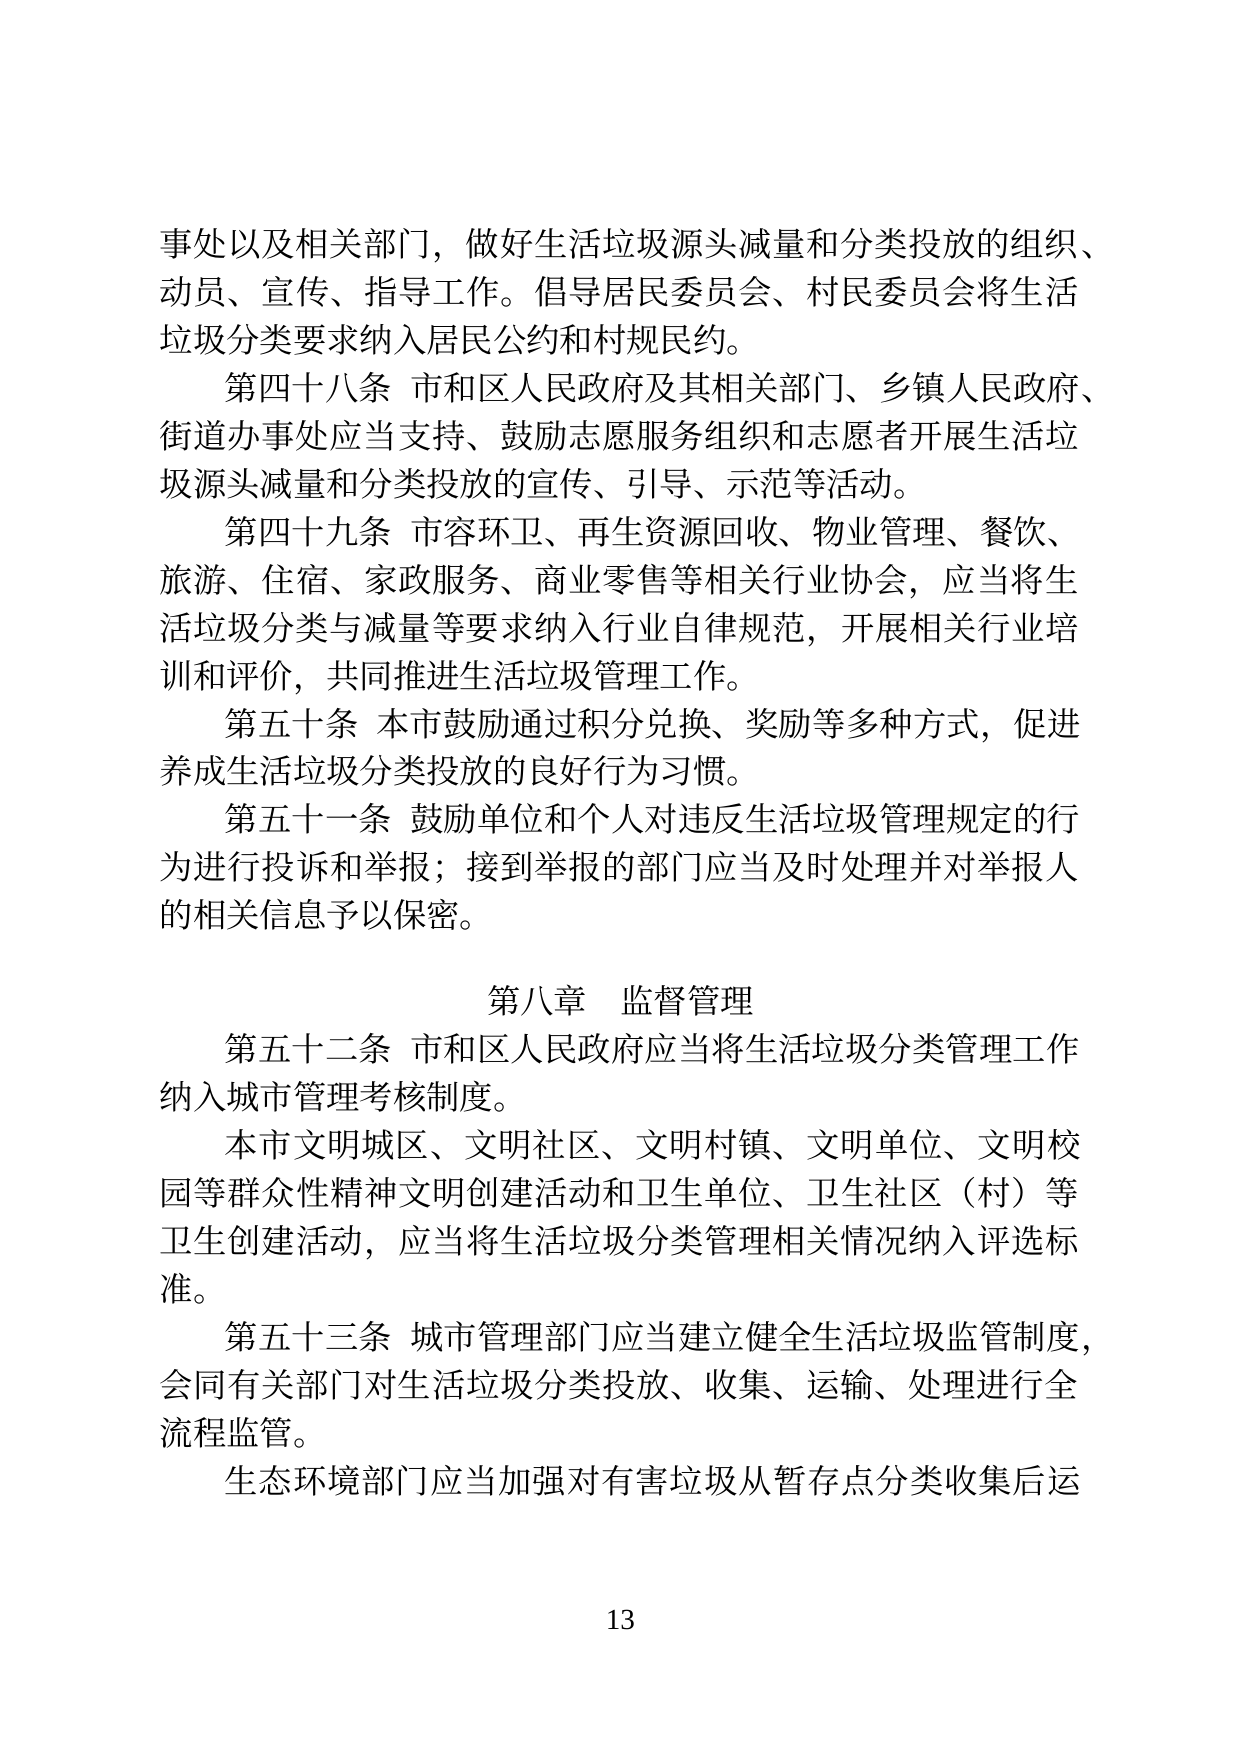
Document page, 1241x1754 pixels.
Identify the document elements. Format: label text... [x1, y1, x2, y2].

text 第五十二条 市和区人民政府应当将生活垃圾分类管理工作纳入城市管理考核制度。 [159, 1023, 1081, 1119]
text 第五十条 本市鼓励通过积分兑换、奖励等多种方式，促进养成生活垃圾分类投放的良好行为习惯。 [159, 698, 1081, 793]
text 第四十八条 市和区人民政府及其相关部门、乡镇人民政府、街道办事处应当支持、鼓励志愿服务组织和志愿者开展生活垃圾源头减量和分类投放的宣传、引导、示范等活动。 [159, 362, 1081, 506]
text 第四十九条 市容环卫、再生资源回收、物业管理、餐饮、旅游、住宿、家政服务、商业零售等相关行业协会，应当将生活垃圾分类与减量等要求纳入行业自律规范，开展相关行业培训和评价，共同推进生活垃圾管理工作。 [159, 506, 1081, 698]
text 第五十三条 城市管理部门应当建立健全生活垃圾监管制度，会同有关部门对生活垃圾分类投放、收集、运输、处理进行全流程监管。 [159, 1311, 1081, 1455]
text 第八章 监督管理 [159, 976, 1081, 1023]
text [159, 218, 1081, 362]
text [159, 1455, 1081, 1503]
text 第五十一条 鼓励单位和个人对违反生活垃圾管理规定的行为进行投诉和举报；接到举报的部门应当及时处理并对举报人的相关信息予以保密。 [159, 793, 1081, 937]
text 本市文明城区、文明社区、文明村镇、文明单位、文明校园等群众性精神文明创建活动和卫生单位、卫生社区（村）等卫生创建活动，应当将生活垃圾分类管理相关情况纳入评选标准。 [159, 1119, 1081, 1311]
